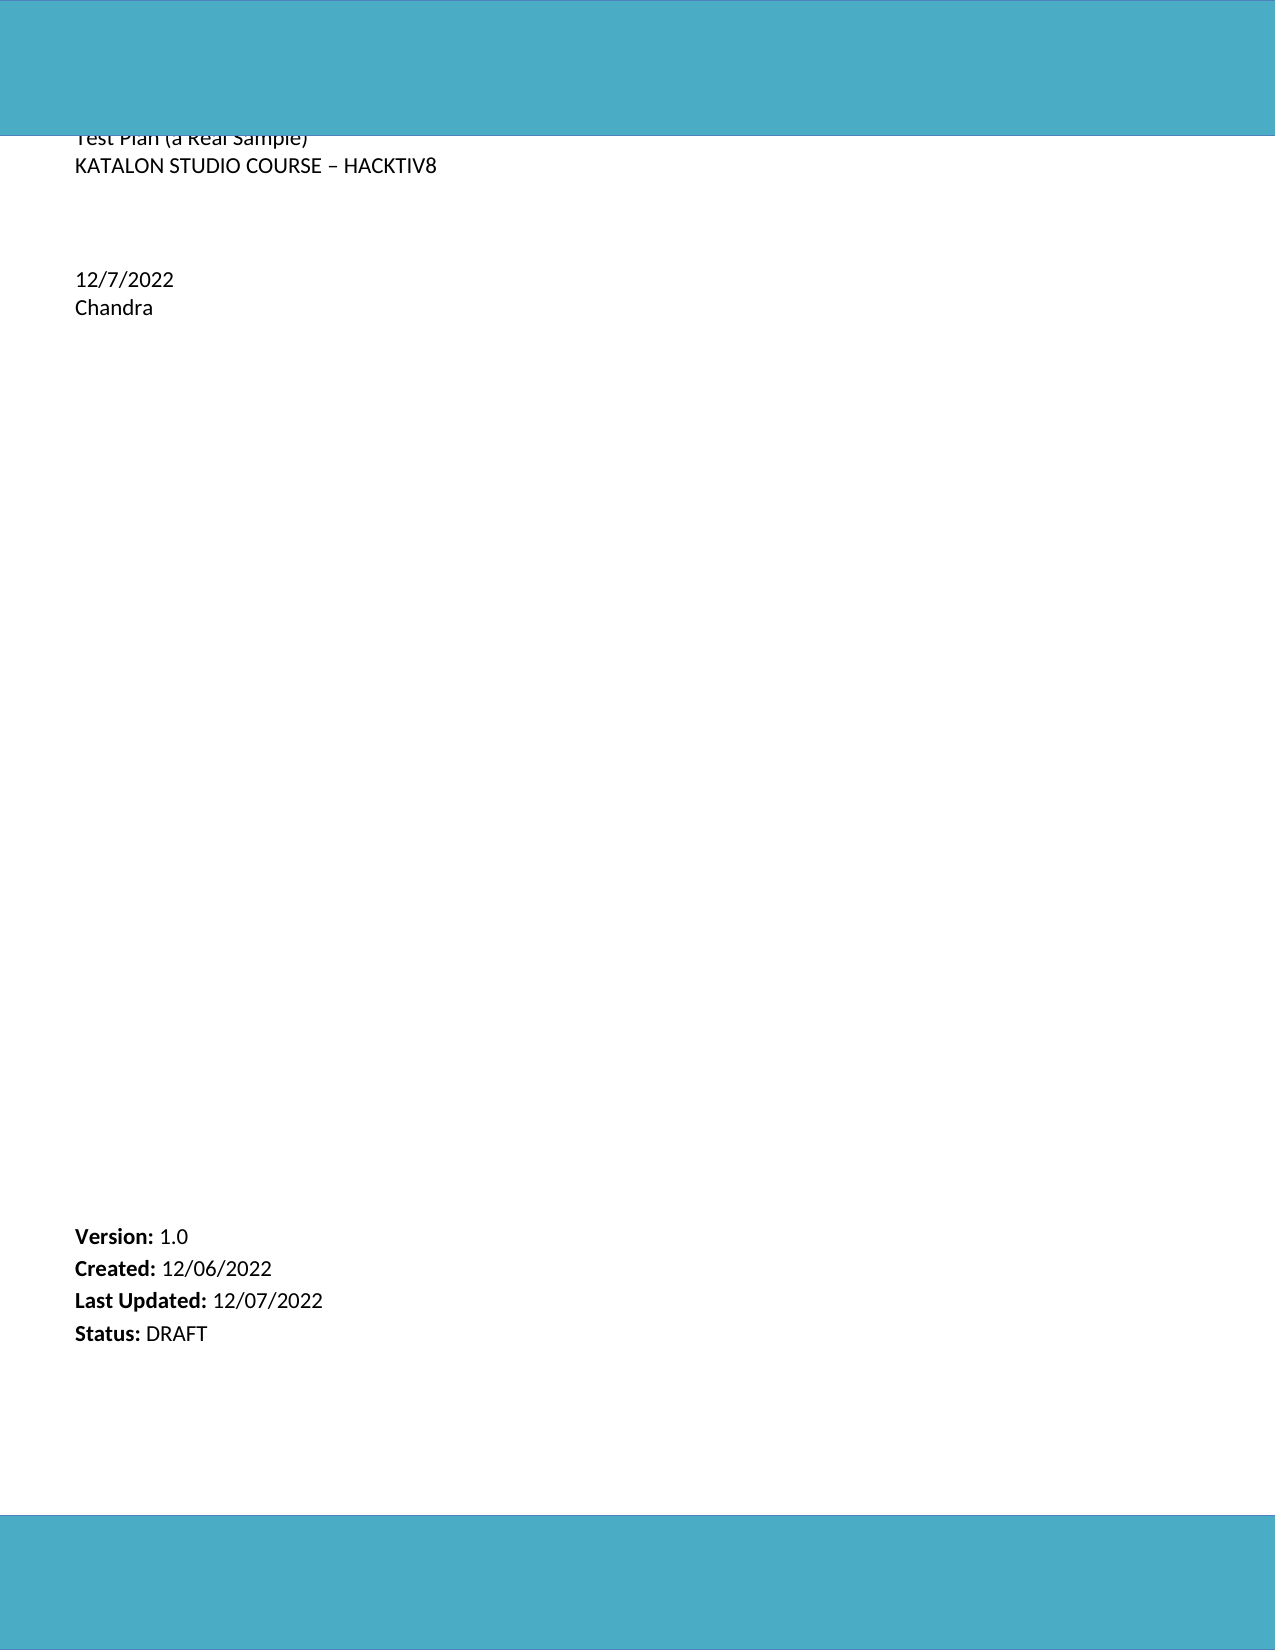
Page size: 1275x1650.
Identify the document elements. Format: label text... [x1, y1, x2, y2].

text Version: 1.0 [75, 1222, 1125, 1250]
text Created: 12/06/2022 [75, 1254, 1125, 1282]
text Last Updated: 12/07/2022 [75, 1286, 1125, 1314]
text Status: DRAFT [75, 1319, 1125, 1347]
